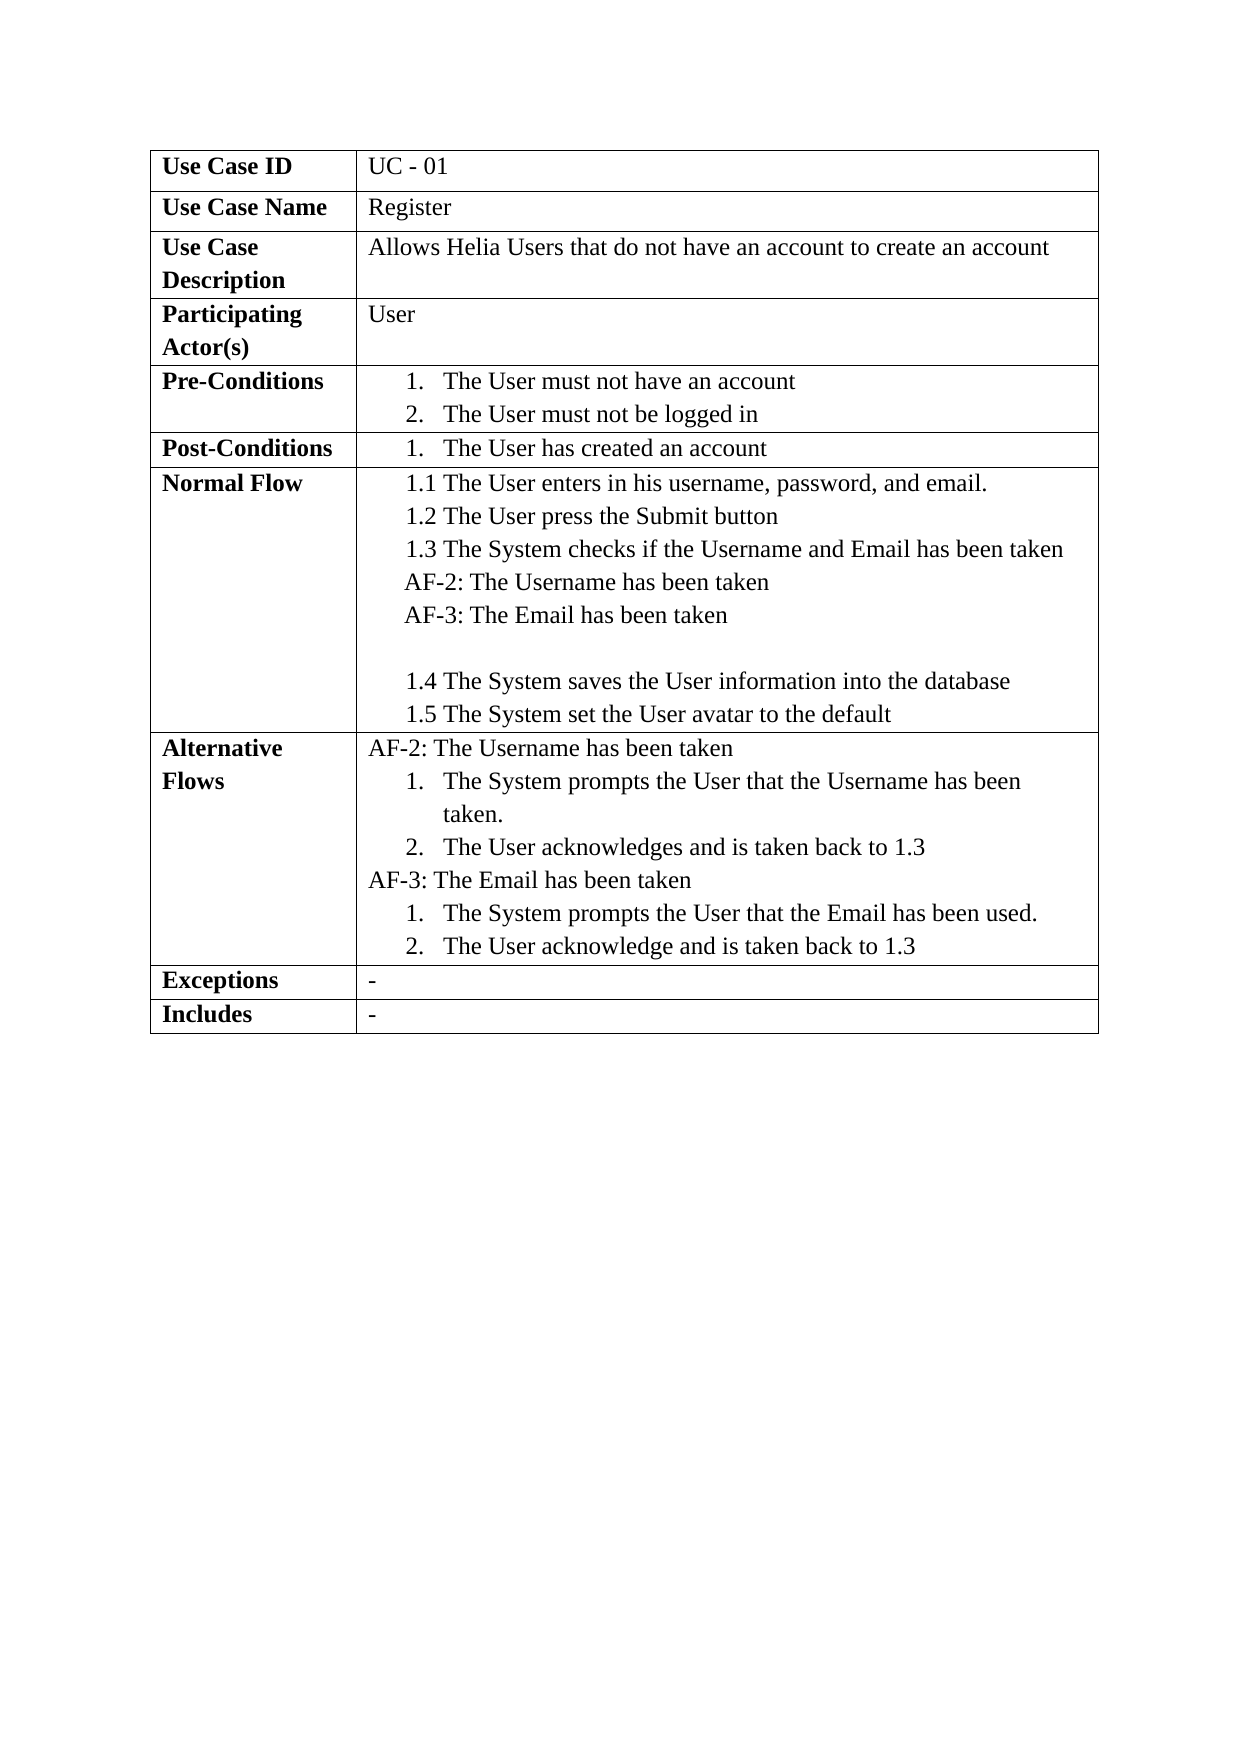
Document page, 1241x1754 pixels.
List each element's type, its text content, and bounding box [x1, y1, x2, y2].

table_cell - [357, 1000, 1098, 1033]
table_cell User [357, 299, 1098, 365]
table_cell Allows Helia Users that do not have an account to create an account [357, 232, 1098, 298]
table_cell Normal Flow [151, 468, 356, 732]
table_cell Register [357, 192, 1098, 231]
table_header UC - 01 [357, 151, 1098, 191]
table_cell - [357, 966, 1098, 998]
table_cell The User must not have an account The User must not be logged in [357, 366, 1098, 432]
table_cell The User enters in his username, password, and email. The User press the Submit button The System checks if the Username and Email has been taken AF-2: The Username has been taken AF-3: The Email has been taken The System saves the User information into the database The System set the User avatar to the default [357, 468, 1098, 732]
table_cell AF-2: The Username has been taken The System prompts the User that the Username has been taken. The User acknowledges and is taken back to 1.3 AF-3: The Email has been taken The System prompts the User that the Email has been used. The User acknowledge and is taken back to 1.3 [357, 733, 1098, 964]
table_cell Post-Conditions [151, 433, 356, 467]
table_cell Includes [151, 1000, 356, 1033]
table_header Use Case ID [151, 151, 356, 191]
table_cell Participating Actor(s) [151, 299, 356, 365]
table_cell Pre-Conditions [151, 366, 356, 432]
table_cell Use Case Description [151, 232, 356, 298]
table_cell Exceptions [151, 966, 356, 998]
table_cell The User has created an account [357, 433, 1098, 467]
table_cell Alternative Flows [151, 733, 356, 964]
table_cell Use Case Name [151, 192, 356, 231]
